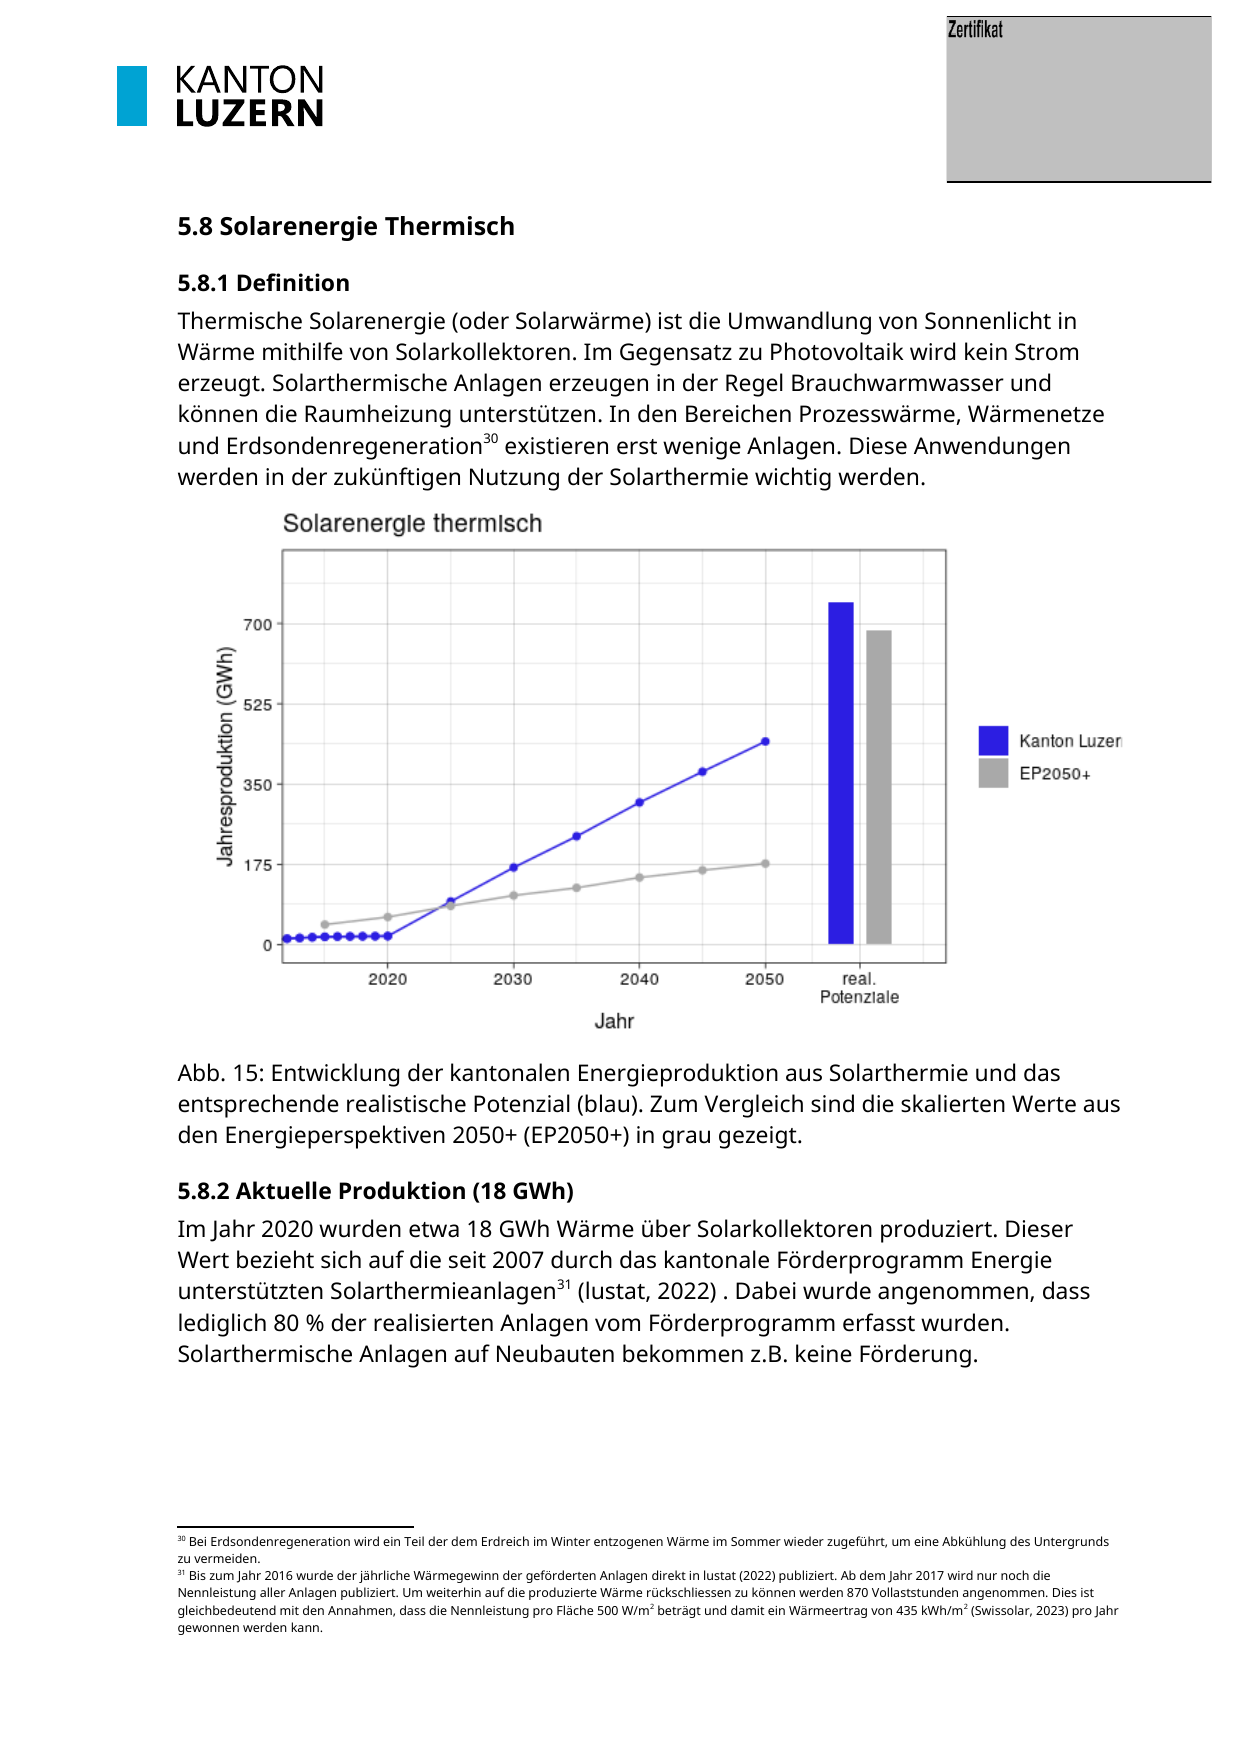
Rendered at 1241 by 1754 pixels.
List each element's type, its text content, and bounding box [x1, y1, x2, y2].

subtitle Aktuelle Produktion (18 GWh) [177, 1175, 1122, 1206]
subtitle Solarenergie Thermisch [177, 208, 1122, 242]
picture [946, 16, 1212, 183]
subtitle Definition [177, 267, 1122, 298]
table_header Abb. 15: Entwicklung der kantonalen Energieproduktion aus Solarthermie und das entsprechende realistische Potenzial (blau). Zum Vergleich sind die skalierten Werte aus den Energieperspektiven 2050+ (EP2050+) in grau gezeigt. [177, 492, 1122, 1056]
picture [207, 504, 1123, 1044]
